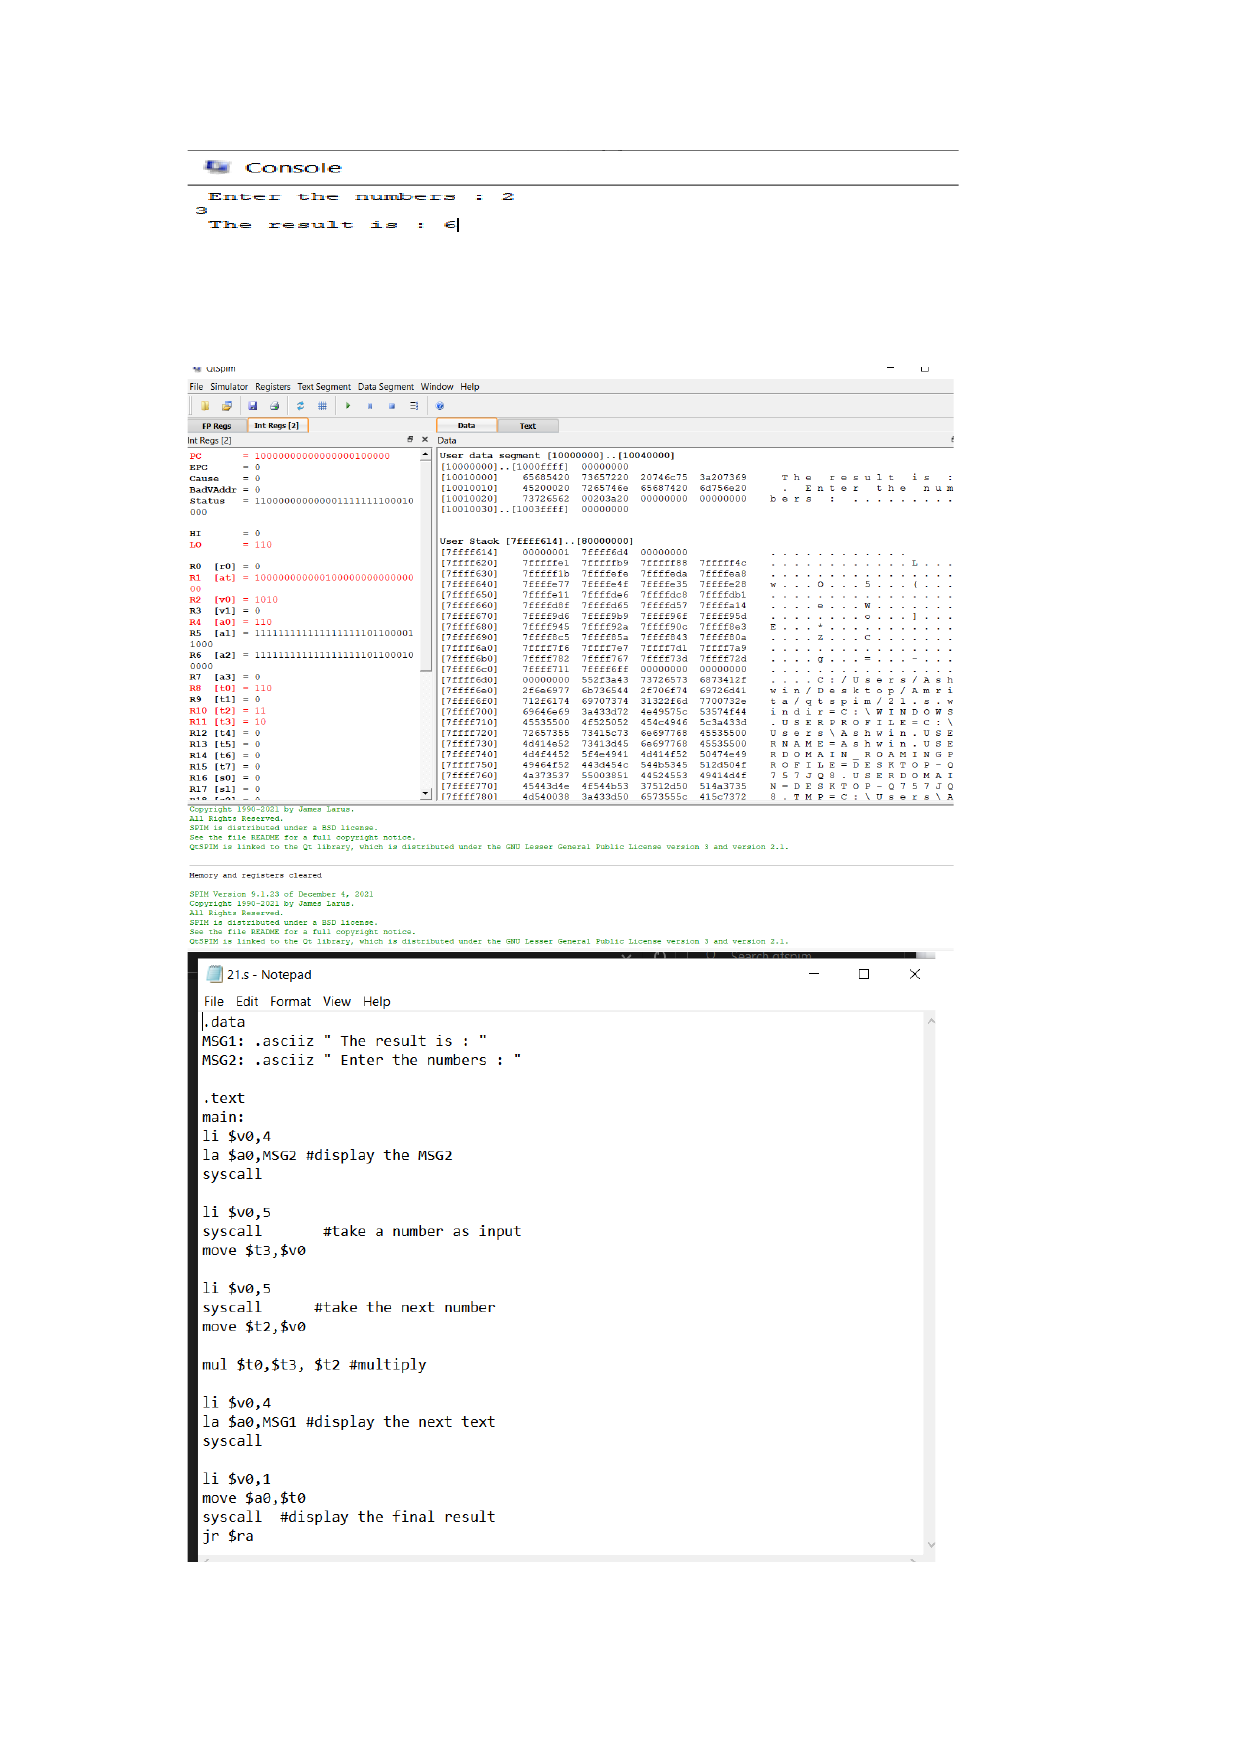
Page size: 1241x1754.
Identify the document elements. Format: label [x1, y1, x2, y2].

picture [187, 952, 936, 1562]
picture [187, 367, 954, 951]
picture [187, 150, 959, 366]
